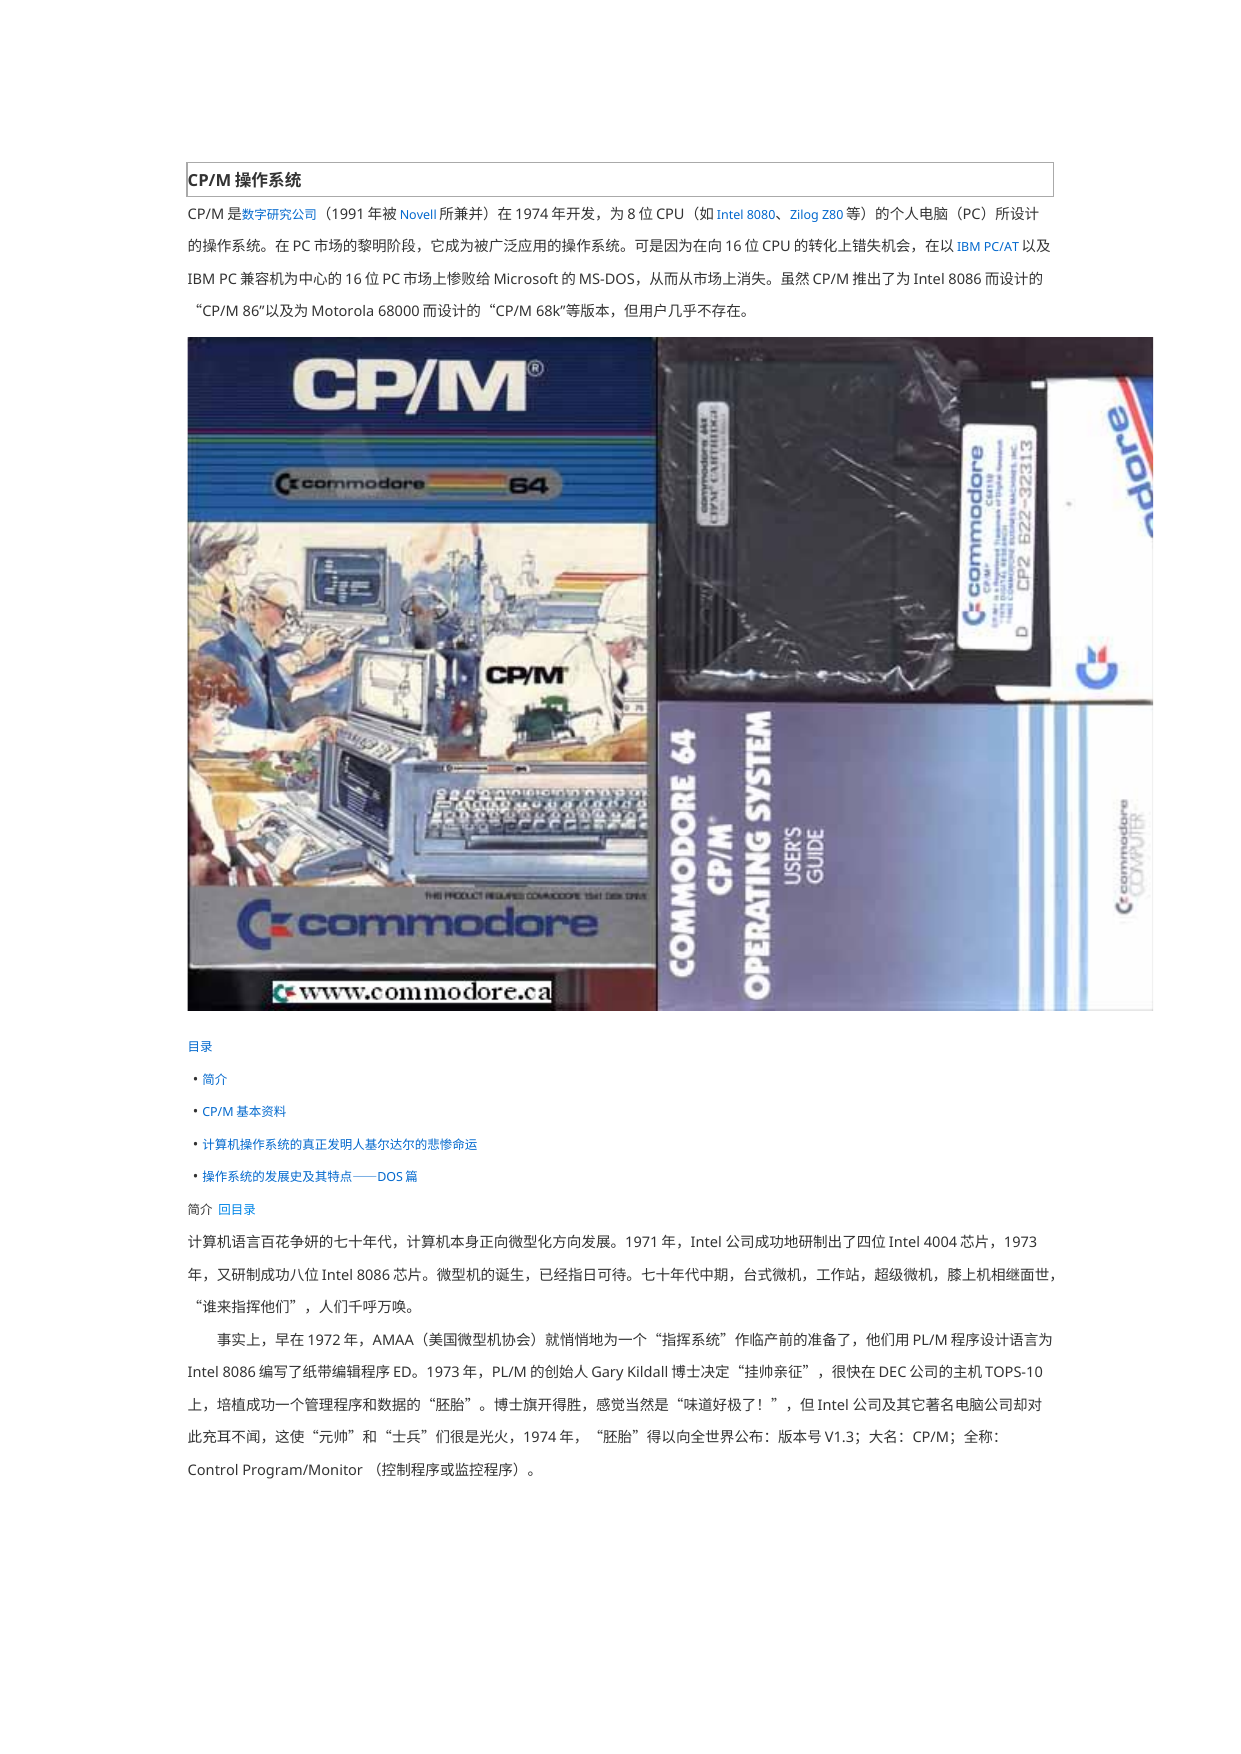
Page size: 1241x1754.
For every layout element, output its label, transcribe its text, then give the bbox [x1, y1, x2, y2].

text • 计算机操作系统的真正发明人基尔达尔的悲惨命运 [193, 1127, 1053, 1160]
text CP/M是数字研究公司（1991年被Novell所兼并）在1974年开发，为8位CPU（如Intel 8080、Zilog Z80等）的个人电脑（PC）所设计的操作系统。在PC市场的黎明阶段，它成为被广泛应用的操作系统。可是因为在向16位CPU的转化上错失机会，在以IBM PC/AT以及IBM PC兼容机为中心的16位PC市场上惨败给Microsoft的MS-DOS，从而从市场上消失。虽然CP/M推出了为Intel 8086而设计的“CP/M 86”以及为Motorola 68000而设计的“CP/M 68k”等版本，但用户几乎不存在。 [187, 197, 1053, 327]
text • 操作系统的发展史及其特点——DOS篇 [193, 1160, 1053, 1192]
text 目录 [187, 1030, 1053, 1062]
text 事实上，早在1972年，AMAA（美国微型机协会）就悄悄地为一个“指挥系统”作临产前的准备了，他们用PL/M程序设计语言为Intel 8086编写了纸带编辑程序ED。1973年，PL/M的创始人Gary Kildall博士决定“挂帅亲征”，很快在DEC公司的主机TOPS-10上，培植成功一个管理程序和数据的“胚胎”。博士旗开得胜，感觉当然是“味道好极了！”，但Intel 公司及其它著名电脑公司却对此充耳不闻，这使“元帅”和“士兵”们很是光火，1974年，“胚胎”得以向全世界公布：版本号V1.3；大名：CP/M；全称：Control Program/Monitor （控制程序或监控程序）。 [187, 1322, 1053, 1485]
text • 简介 [193, 1062, 1053, 1095]
text • CP/M基本资料 [193, 1095, 1053, 1127]
picture [187, 337, 1154, 1011]
text 简介 回目录 [187, 1192, 1053, 1225]
text CP/M操作系统 [188, 163, 1053, 196]
text 计算机语言百花争妍的七十年代，计算机本身正向微型化方向发展。1971年，Intel 公司成功地研制出了四位Intel 4004芯片，1973年，又研制成功八位Intel 8086芯片。微型机的诞生，已经指日可待。七十年代中期，台式微机，工作站，超级微机，膝上机相继面世，“谁来指挥他们”，人们千呼万唤。 [187, 1225, 1053, 1322]
